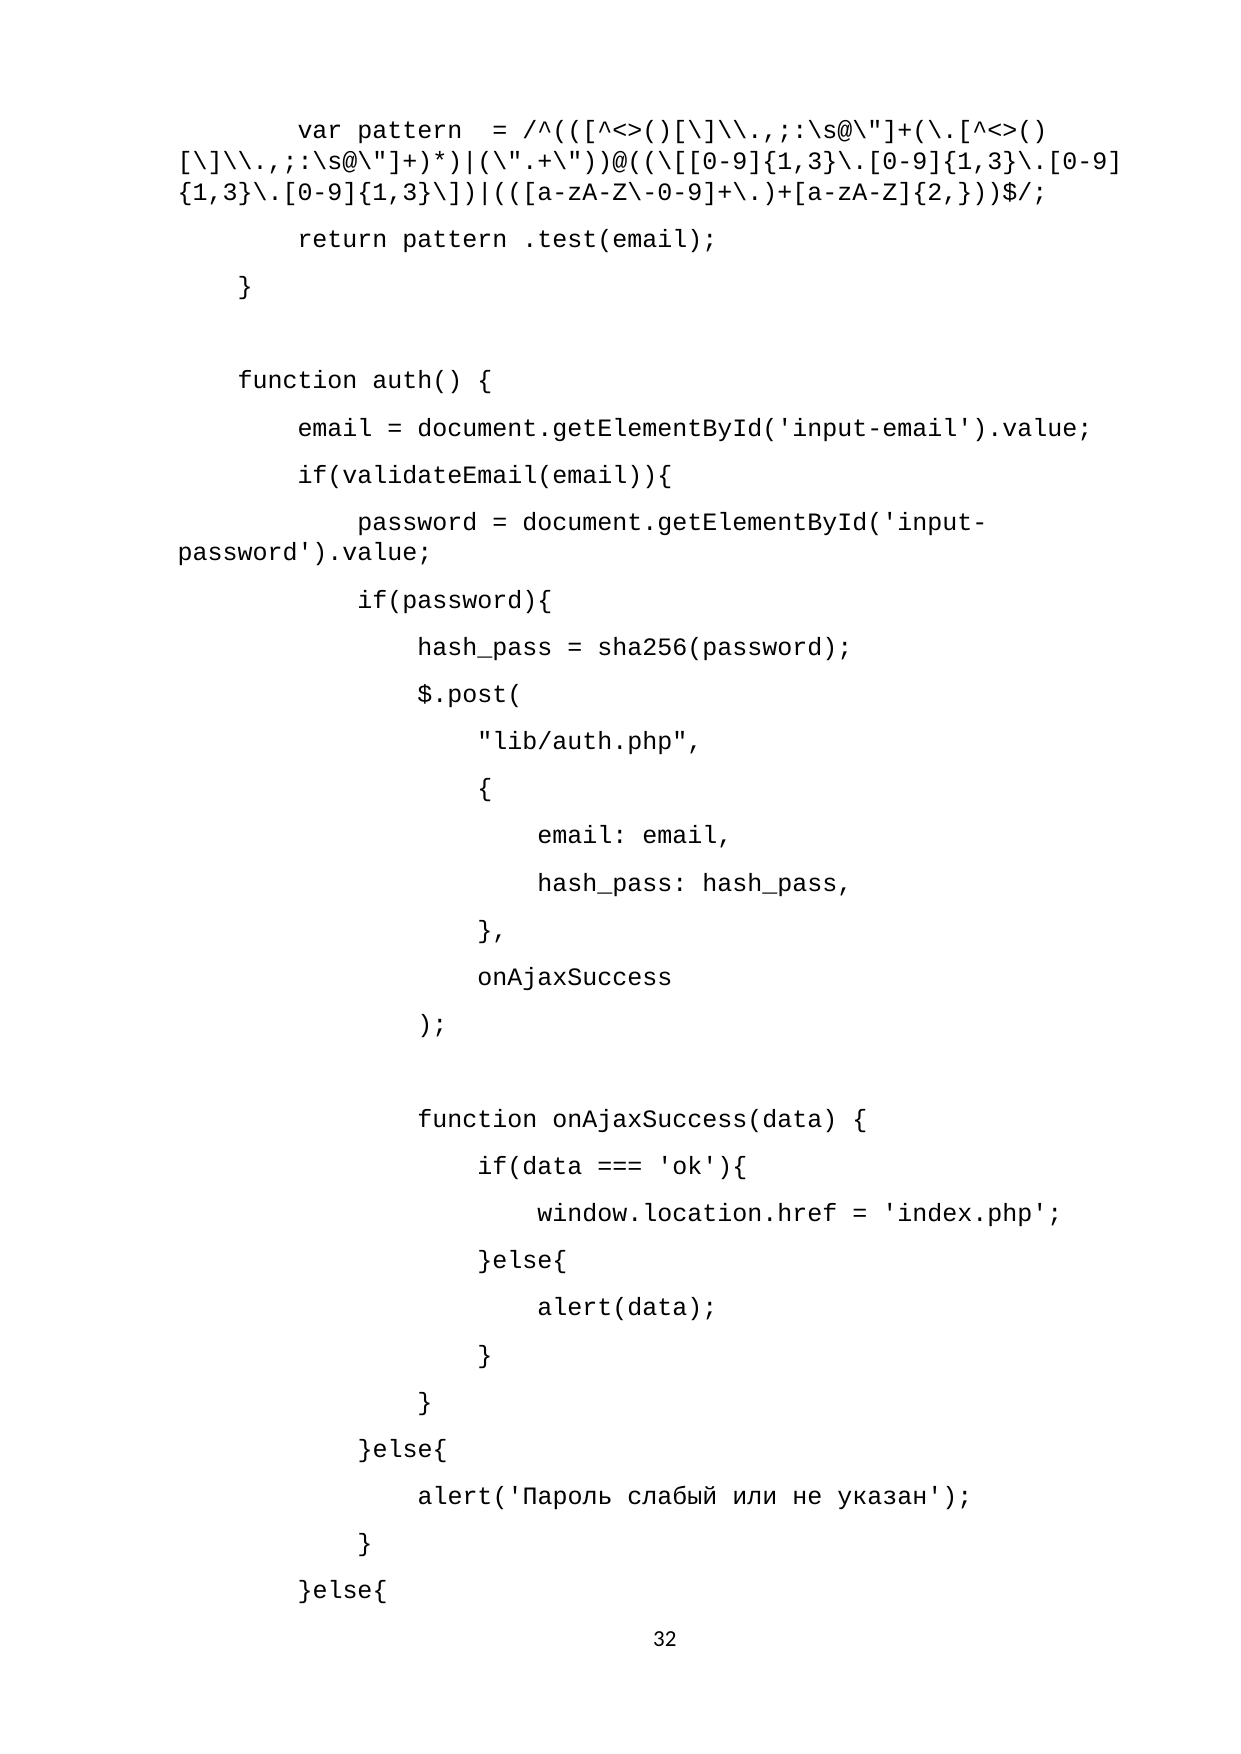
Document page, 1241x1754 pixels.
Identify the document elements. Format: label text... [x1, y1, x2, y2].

text { [177, 776, 1152, 804]
text function auth() { [177, 368, 1152, 396]
text function onAjaxSuccess(data) { [177, 1106, 1152, 1134]
text hash_pass: hash_pass, [177, 870, 1152, 899]
text return pattern .test(email); [177, 226, 1152, 255]
text } [177, 1342, 1152, 1371]
text $.post( [177, 682, 1152, 710]
text email: email, [177, 823, 1152, 851]
text email = document.getElementById('input-email').value; [177, 415, 1152, 443]
text }, [177, 917, 1152, 946]
text if(validateEmail(email)){ [177, 462, 1152, 491]
text window.location.href = 'index.php'; [177, 1201, 1152, 1229]
text var pattern = /^(([^<>()[\]\\.,;:\s@\"]+(\.[^<>()[\]\\.,;:\s@\"]+)*)|(\".+\"))@((\[[0-9]{1,3}\.[0-9]{1,3}\.[0-9]{1,3}\.[0-9]{1,3}\])|(([a-zA-Z\-0-9]+\.)+[a-zA-Z]{2,}))$/; [177, 118, 1152, 207]
text ); [177, 1012, 1152, 1040]
text alert(data); [177, 1295, 1152, 1323]
text if(password){ [177, 587, 1152, 616]
text password = document.getElementById('input-password').value; [177, 509, 1152, 568]
text hash_pass = sha256(password); [177, 634, 1152, 663]
text }else{ [177, 1248, 1152, 1276]
text alert('Пароль слабый или не указан'); [177, 1484, 1152, 1512]
text onAjaxSuccess [177, 965, 1152, 993]
text } [177, 273, 1152, 302]
text if(data === 'ok'){ [177, 1153, 1152, 1182]
text "lib/auth.php", [177, 729, 1152, 757]
text }else{ [177, 1578, 1152, 1606]
text } [177, 1389, 1152, 1418]
text } [177, 1531, 1152, 1559]
text }else{ [177, 1437, 1152, 1465]
